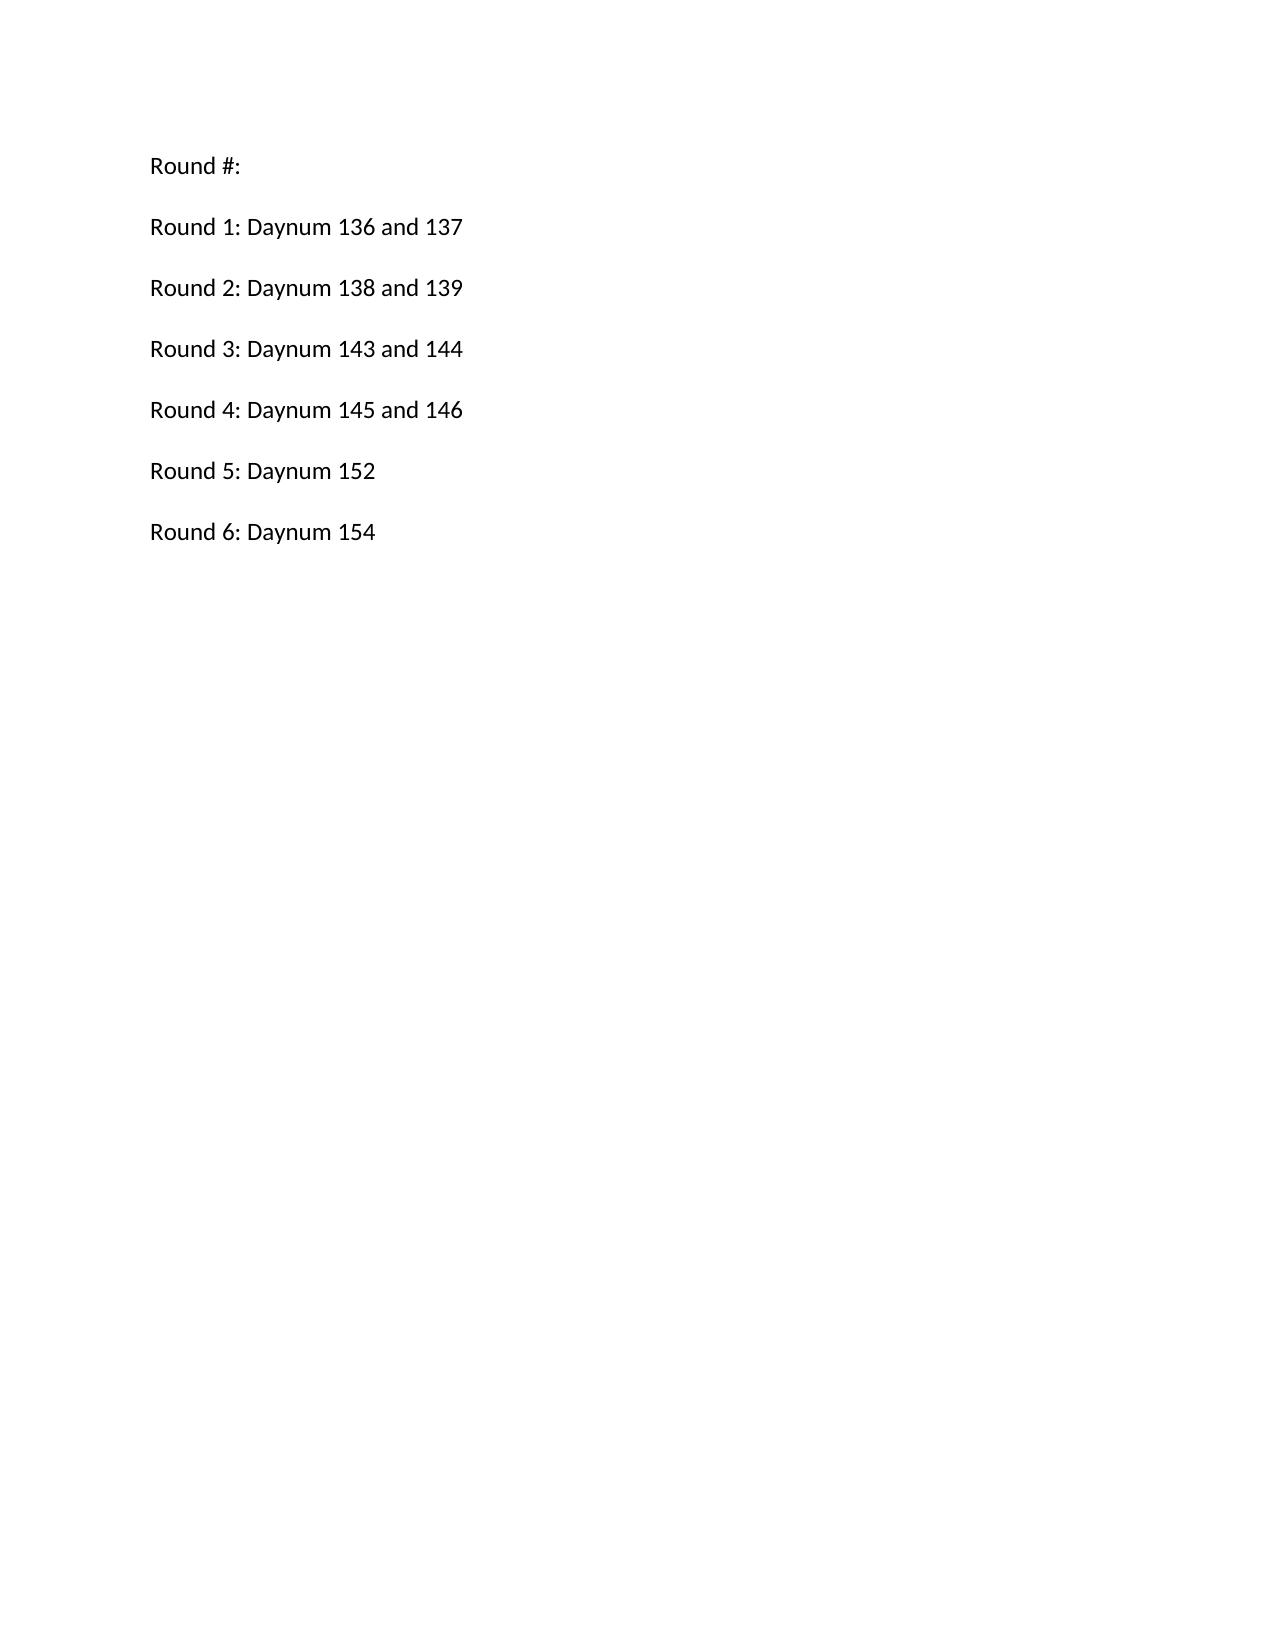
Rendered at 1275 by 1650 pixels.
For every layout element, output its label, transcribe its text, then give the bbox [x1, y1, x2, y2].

text Round 2: Daynum 138 and 139 [150, 272, 1125, 303]
text Round 3: Daynum 143 and 144 [150, 333, 1125, 364]
text Round 1: Daynum 136 and 137 [150, 211, 1125, 242]
text Round 5: Daynum 152 [150, 455, 1125, 486]
text Round 6: Daynum 154 [150, 516, 1125, 547]
text Round 4: Daynum 145 and 146 [150, 394, 1125, 425]
text Round #: [150, 150, 1125, 181]
